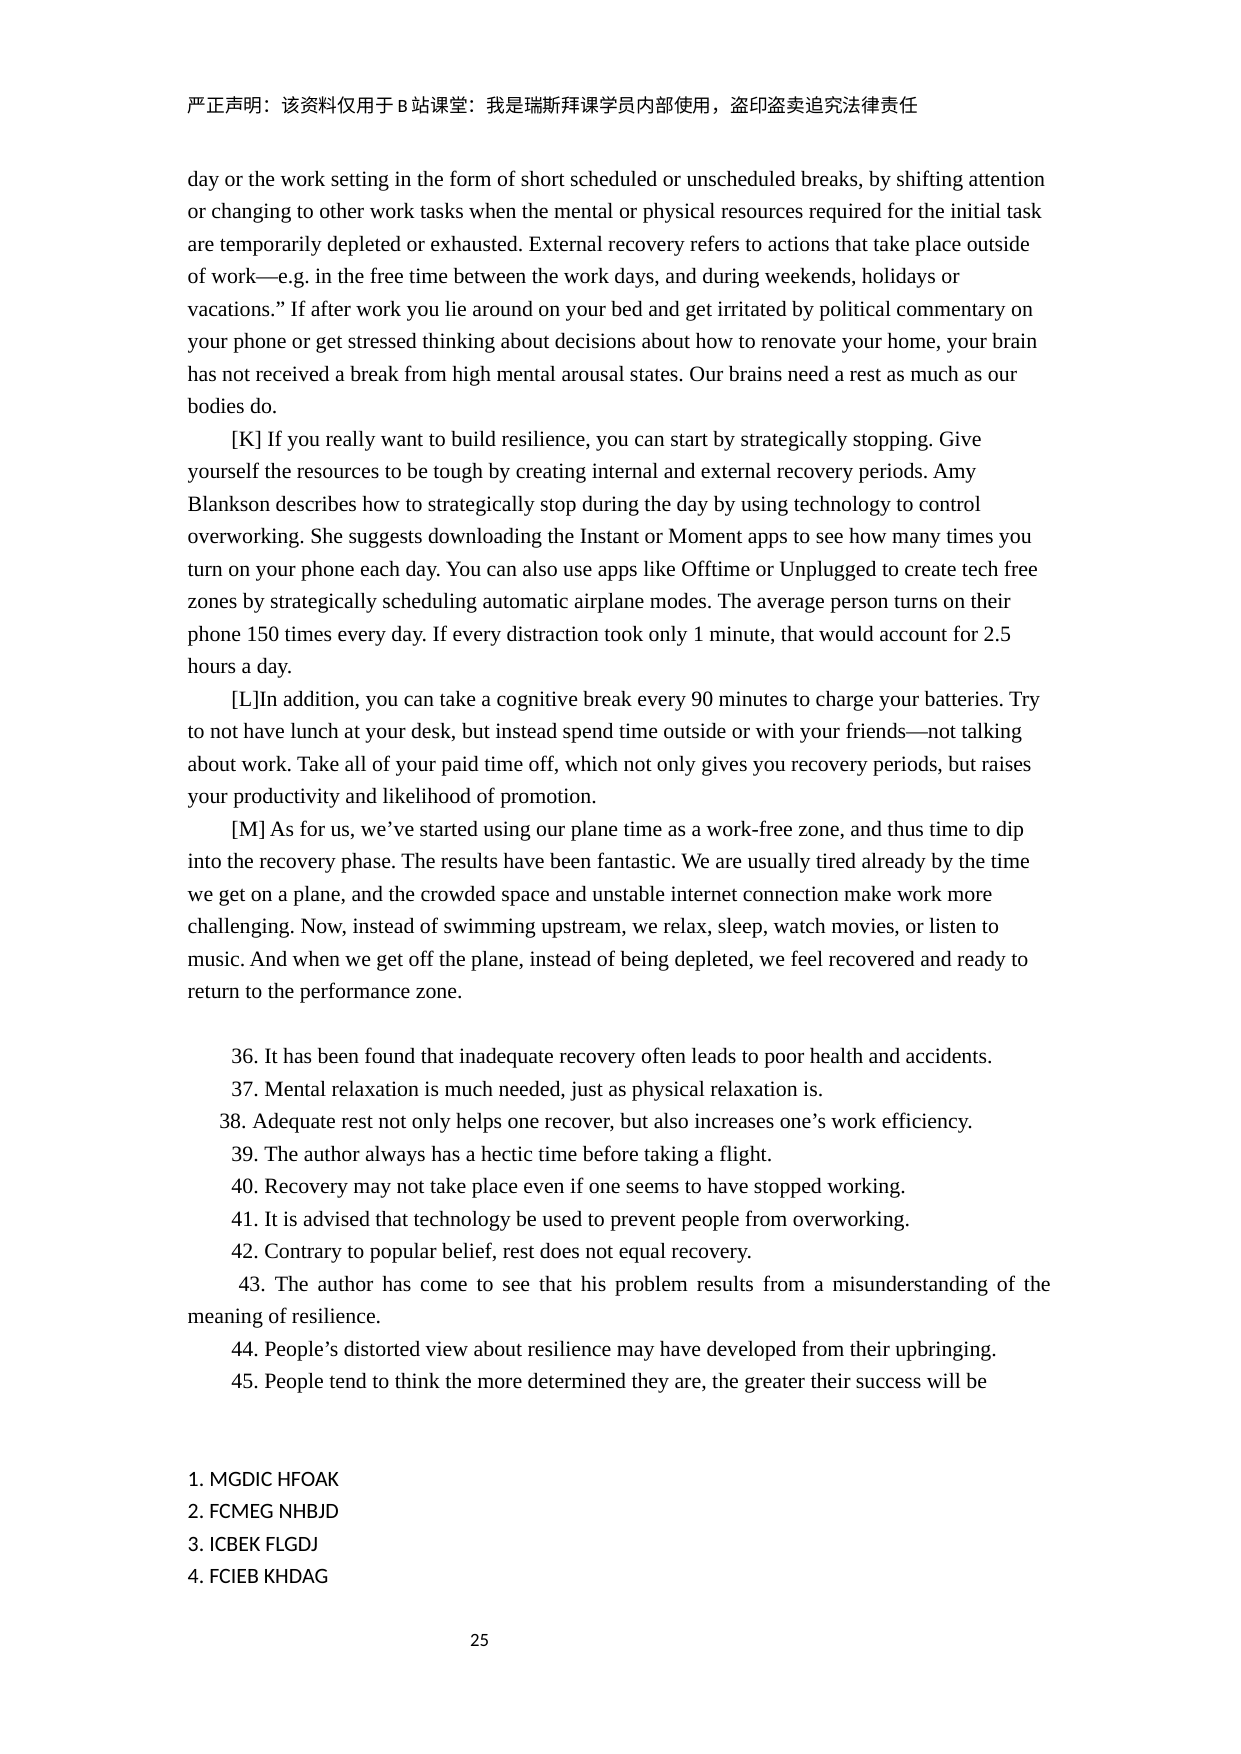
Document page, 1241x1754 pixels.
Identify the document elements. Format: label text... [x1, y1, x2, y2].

text [L]In addition, you can take a cognitive break every 90 minutes to charge your batteries. Try to not have lunch at your desk, but instead spend time outside or with your friends—not talking about work. Take all of your paid time off, which not only gives you recovery periods, but raises your productivity and likelihood of promotion. [187, 682, 1053, 812]
list MGDIC HFOAK [187, 1462, 1053, 1494]
text 36. It has been found that inadequate recovery often leads to poor health and accidents. [187, 1039, 1053, 1072]
text 38. Adequate rest not only helps one recover, but also increases one’s work efficiency. [187, 1104, 1053, 1137]
list FCMEG NHBJD [187, 1494, 1053, 1527]
text 40. Recovery may not take place even if one seems to have stopped working. [187, 1169, 1053, 1202]
text 43. The author has come to see that his problem results from a misunderstanding of the meaning of resilience. [187, 1267, 1053, 1332]
text 39. The author always has a hectic time before taking a flight. [187, 1137, 1053, 1169]
text 42. Contrary to popular belief, rest does not equal recovery. [187, 1234, 1053, 1267]
text 41. It is advised that technology be used to prevent people from overworking. [187, 1202, 1053, 1234]
text 45. People tend to think the more determined they are, the greater their success will be [187, 1364, 1053, 1397]
text [K] If you really want to build resilience, you can start by strategically stopping. Give yourself the resources to be tough by creating internal and external recovery periods. Amy Blankson describes how to strategically stop during the day by using technology to control overworking. She suggests downloading the Instant or Moment apps to see how many times you turn on your phone each day. You can also use apps like Offtime or Unplugged to create tech free zones by strategically scheduling automatic airplane modes. The average person turns on their phone 150 times every day. If every distraction took only 1 minute, that would account for 2.5 hours a day. [187, 422, 1053, 682]
list ICBEK FLGDJ [187, 1527, 1053, 1559]
text [M] As for us, we’ve started using our plane time as a work-free zone, and thus time to dip into the recovery phase. The results have been fantastic. We are usually tired already by the time we get on a plane, and the crowded space and unstable internet connection make work more challenging. Now, instead of swimming upstream, we relax, sleep, watch movies, or listen to music. And when we get off the plane, instead of being depleted, we feel recovered and ready to return to the performance zone. [187, 812, 1053, 1007]
list FCIEB KHDAG [187, 1559, 1053, 1592]
text 37. Mental relaxation is much needed, just as physical relaxation is. [187, 1072, 1053, 1104]
text 44. People’s distorted view about resilience may have developed from their upbringing. [187, 1332, 1053, 1364]
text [187, 162, 1053, 422]
